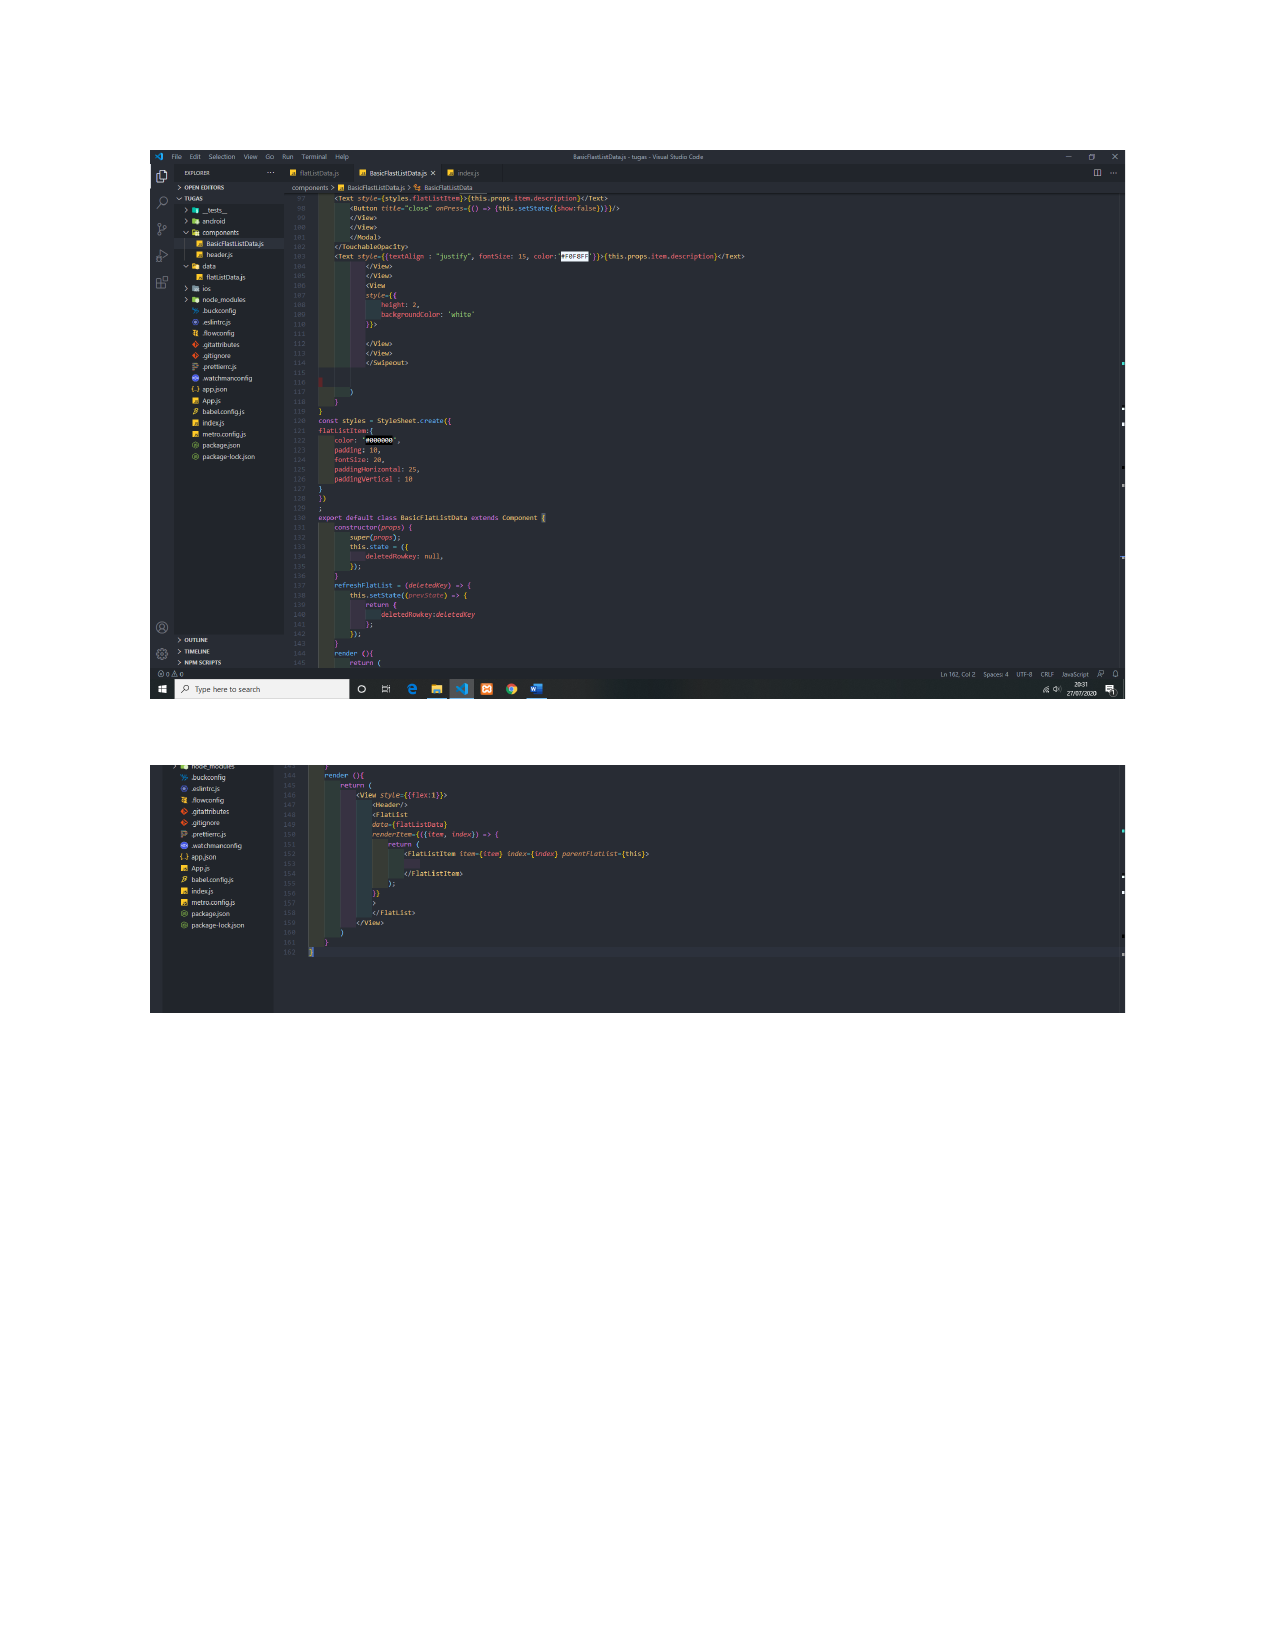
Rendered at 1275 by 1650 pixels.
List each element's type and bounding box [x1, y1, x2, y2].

picture [150, 765, 1125, 1013]
picture [150, 150, 1125, 699]
